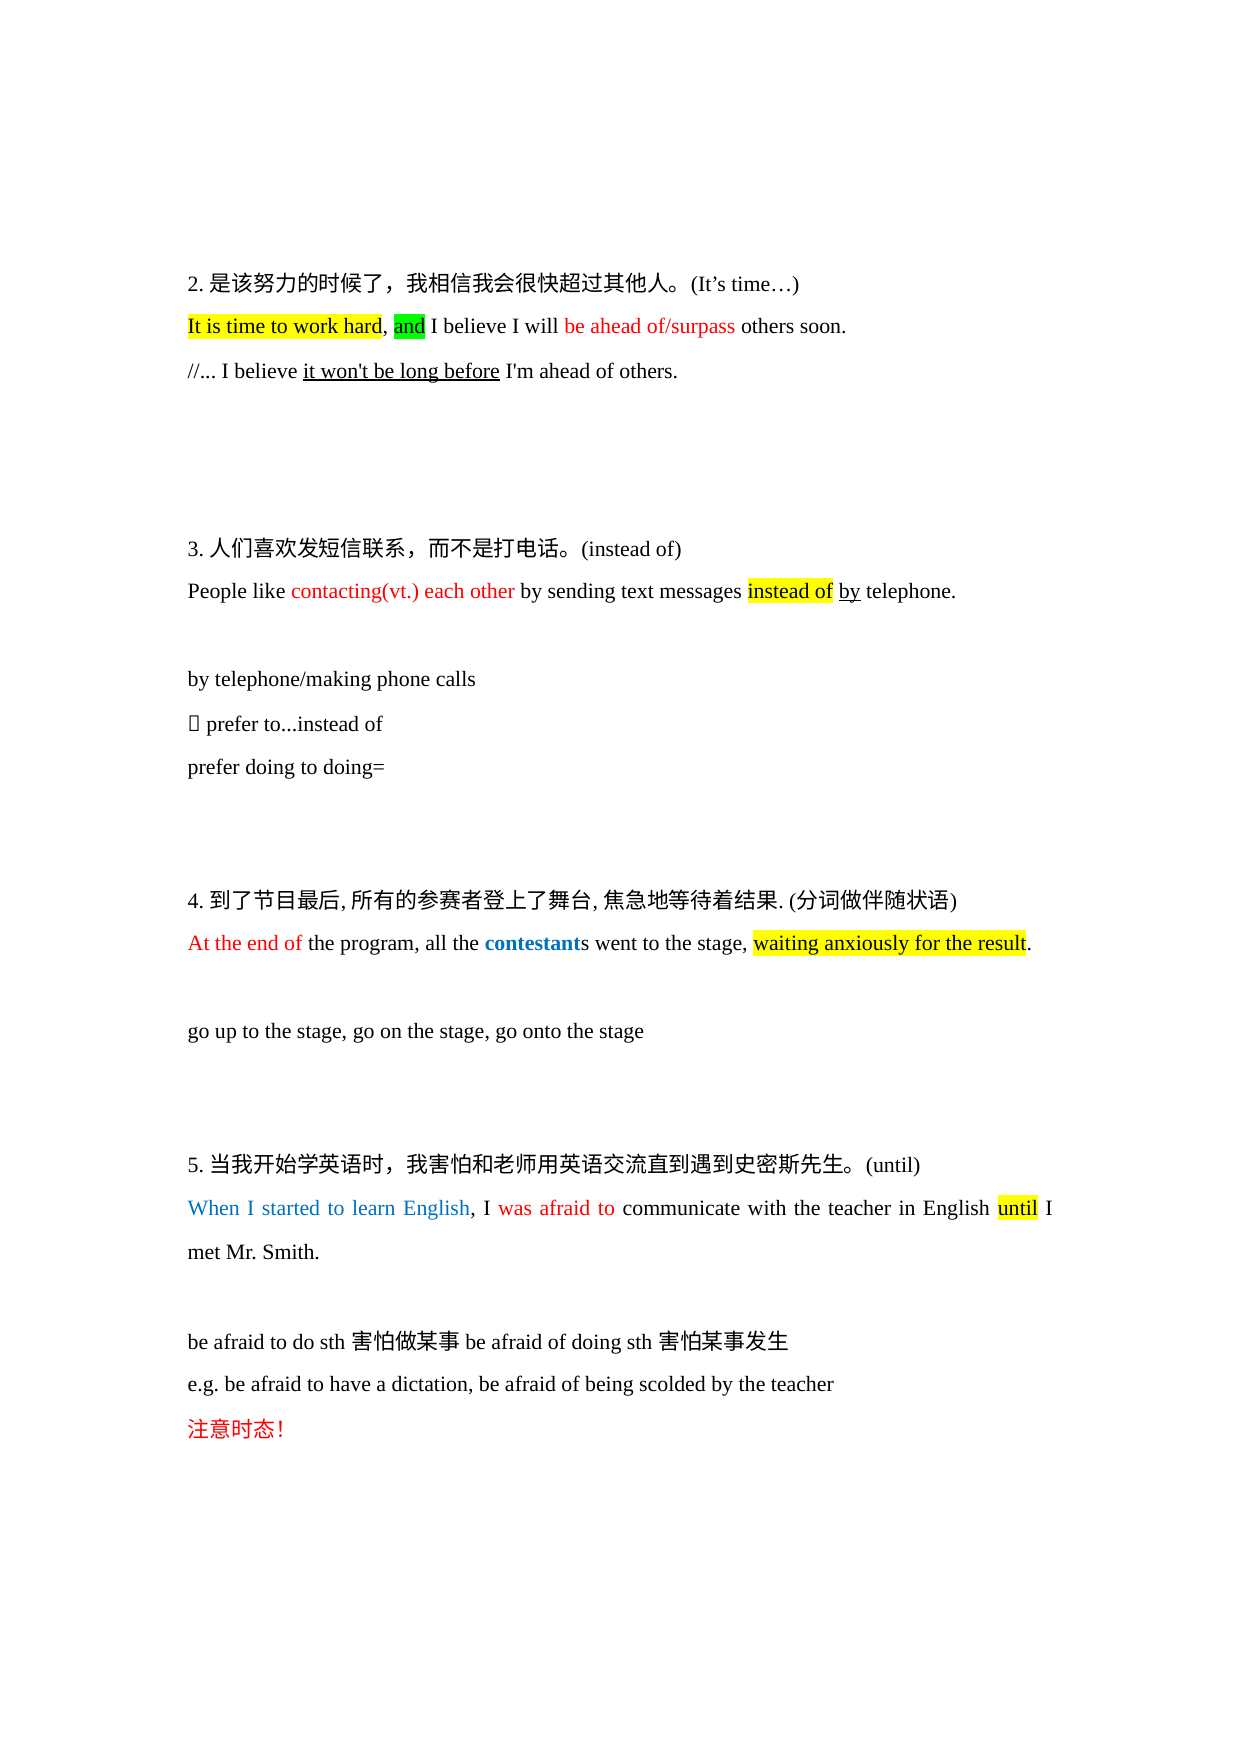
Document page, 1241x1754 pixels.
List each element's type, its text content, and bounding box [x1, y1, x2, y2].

text 2. 是该努力的时候了，我相信我会很快超过其他人。(It’s time…) [187, 260, 1053, 304]
text It is time to work hard, and I believe I will be ahead of/surpass others soon. [187, 304, 1053, 348]
text 3. 人们喜欢发短信联系，而不是打电话。(instead of) [187, 524, 1053, 568]
text e.g. be afraid to have a dictation, be afraid of being scolded by the teacher [187, 1362, 1053, 1406]
text People like contacting(vt.) each other by sending text messages instead of by telephone. [187, 568, 1053, 613]
text ❌ prefer to...instead of [187, 701, 1053, 745]
text be afraid to do sth 害怕做某事 be afraid of doing sth 害怕某事发生 [187, 1318, 1053, 1362]
text by telephone/making phone calls [187, 657, 1053, 701]
text 4. 到了节目最后, 所有的参赛者登上了舞台, 焦急地等待着结果. (分词做伴随状语) [187, 877, 1053, 921]
text At the end of the program, all the contestants went to the stage, waiting anxiously for the result. [187, 921, 1053, 965]
text 5. 当我开始学英语时，我害怕和老师用英语交流直到遇到史密斯先生。(until) [187, 1141, 1053, 1185]
text When I started to learn English, I was afraid to communicate with the teacher in English until I met Mr. Smith. [187, 1185, 1053, 1273]
text prefer doing to doing= [187, 745, 1053, 789]
text //... I believe it won't be long before I'm ahead of others. [187, 348, 1053, 392]
text 注意时态！ [187, 1406, 1053, 1450]
text go up to the stage, go on the stage, go onto the stage [187, 1009, 1053, 1053]
